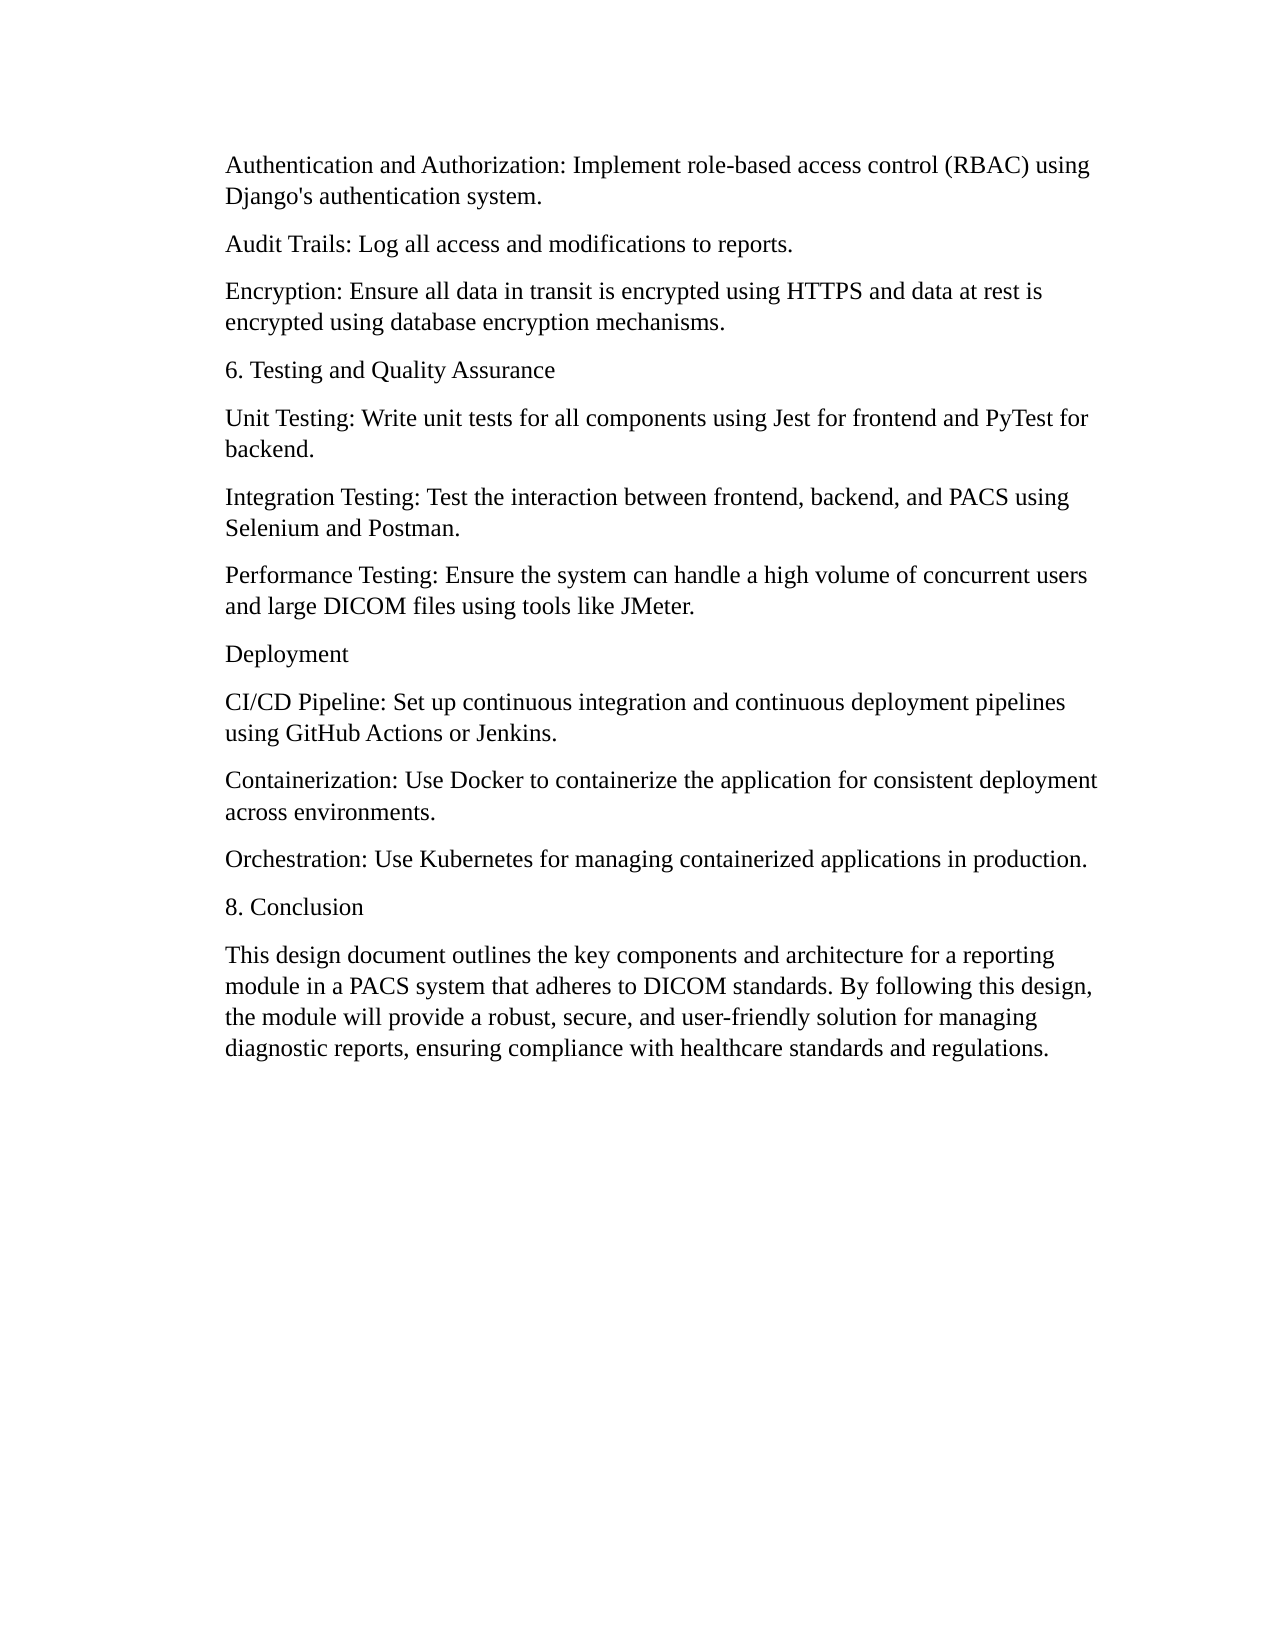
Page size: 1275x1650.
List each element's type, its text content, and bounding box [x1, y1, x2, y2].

text Encryption: Ensure all data in transit is encrypted using HTTPS and data at rest is encrypted using database encryption mechanisms. [225, 276, 1125, 336]
text 6. Testing and Quality Assurance [225, 355, 1125, 384]
text Unit Testing: Write unit tests for all components using Jest for frontend and PyTest for backend. [225, 403, 1125, 463]
text Audit Trails: Log all access and modifications to reports. [225, 229, 1125, 257]
text This design document outlines the key components and architecture for a reporting module in a PACS system that adheres to DICOM standards. By following this design, the module will provide a robust, secure, and user-friendly solution for managing diagnostic reports, ensuring compliance with healthcare standards and regulations. [225, 940, 1125, 1062]
text Deployment [225, 639, 1125, 668]
text Orchestration: Use Kubernetes for managing containerized applications in production. [225, 844, 1125, 873]
text Containerization: Use Docker to containerize the application for consistent deployment across environments. [225, 766, 1125, 825]
text CI/CD Pipeline: Set up continuous integration and continuous deployment pipelines using GitHub Actions or Jenkins. [225, 687, 1125, 747]
text Authentication and Authorization: Implement role-based access control (RBAC) using Django's authentication system. [225, 150, 1125, 210]
text Performance Testing: Ensure the system can handle a high volume of concurrent users and large DICOM files using tools like JMeter. [225, 560, 1125, 620]
text Integration Testing: Test the interaction between frontend, backend, and PACS using Selenium and Postman. [225, 482, 1125, 541]
text 8. Conclusion [225, 892, 1125, 921]
